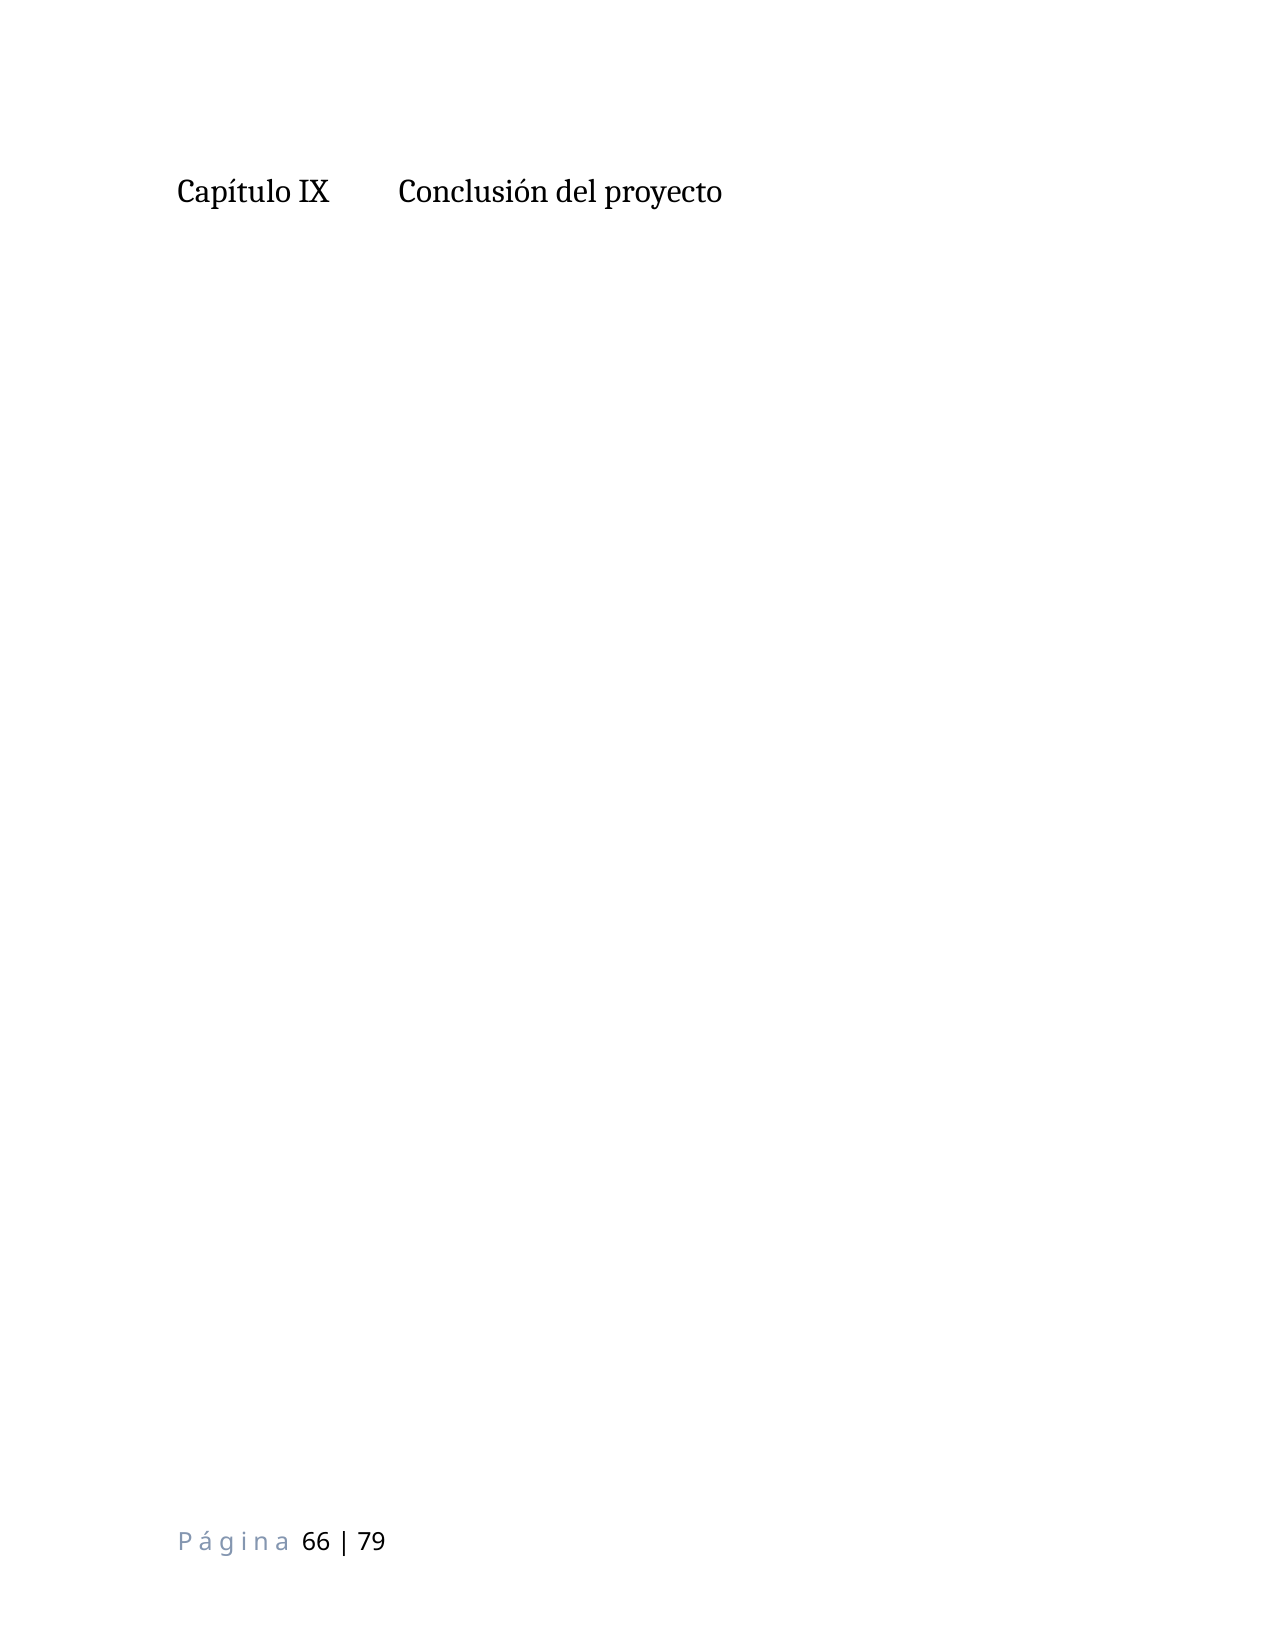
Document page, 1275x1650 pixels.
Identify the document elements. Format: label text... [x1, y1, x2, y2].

subtitle Conclusión del proyecto [177, 173, 1127, 211]
